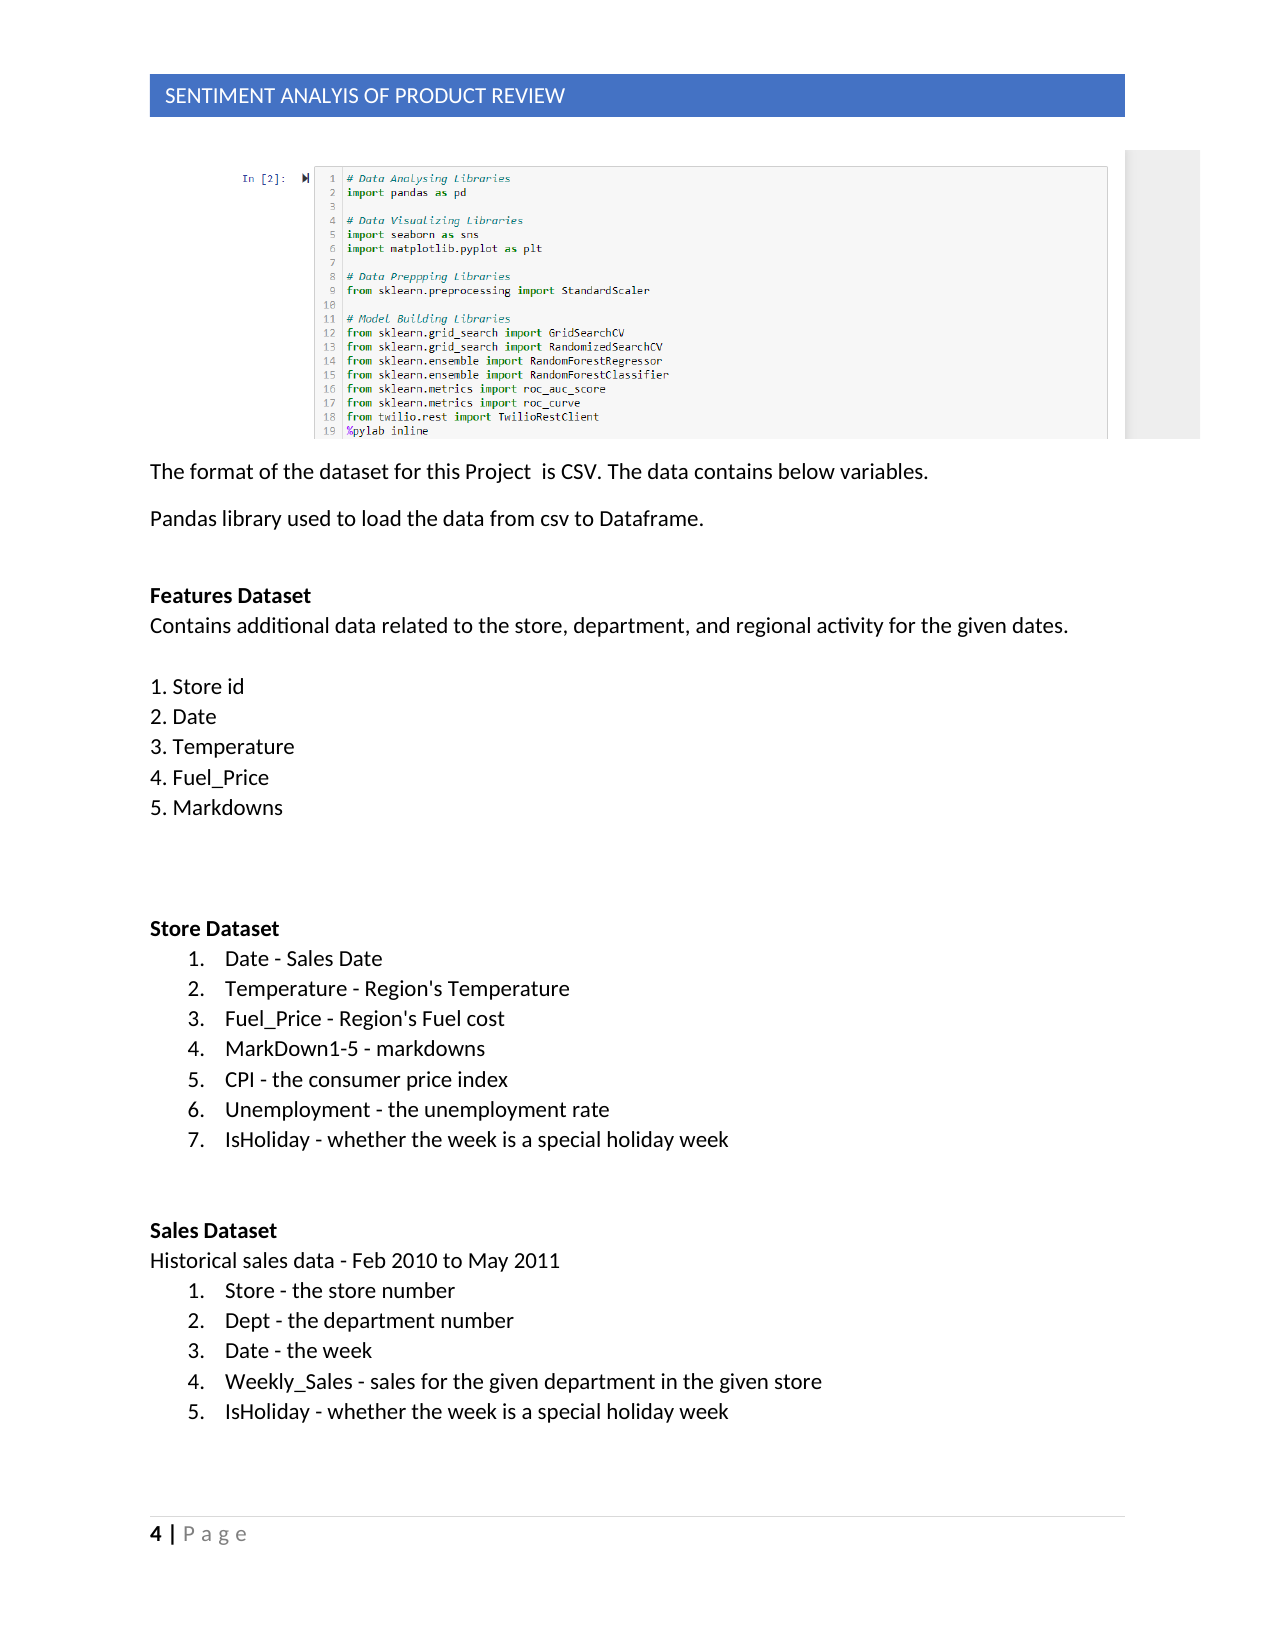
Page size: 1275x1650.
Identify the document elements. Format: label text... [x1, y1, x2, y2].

list Unemployment - the unemployment rate [187, 1095, 1125, 1123]
text Pandas library used to load the data from csv to Dataframe. [150, 504, 1125, 532]
list IsHoliday - whether the week is a special holiday week [187, 1397, 1125, 1425]
list Fuel_Price - Region's Fuel cost [187, 1004, 1125, 1032]
list Date - the week [187, 1337, 1125, 1365]
list 4. Fuel_Price [150, 763, 1125, 791]
picture [225, 150, 1200, 439]
list Features Dataset [150, 581, 1125, 609]
list 5. Markdowns [150, 793, 1125, 821]
list CPI - the consumer price index [187, 1065, 1125, 1093]
list Date - Sales Date [187, 944, 1125, 972]
list Historical sales data - Feb 2010 to May 2011 [150, 1246, 1125, 1274]
list 3. Temperature [150, 732, 1125, 761]
list 2. Date [150, 702, 1125, 730]
list Weekly_Sales - sales for the given department in the given store [187, 1367, 1125, 1395]
list Store Dataset [150, 914, 1125, 942]
list Contains additional data related to the store, department, and regional activity for the given dates. [150, 612, 1125, 640]
list IsHoliday - whether the week is a special holiday week [187, 1125, 1125, 1153]
list 1. Store id [150, 672, 1125, 700]
list Sales Dataset [150, 1216, 1125, 1244]
list Temperature - Region's Temperature [187, 974, 1125, 1002]
text The format of the dataset for this Project is CSV. The data contains below variables. [150, 457, 1125, 486]
list MarkDown1-5 - markdowns [187, 1034, 1125, 1063]
list Dept - the department number [187, 1306, 1125, 1334]
list Store - the store number [187, 1276, 1125, 1304]
